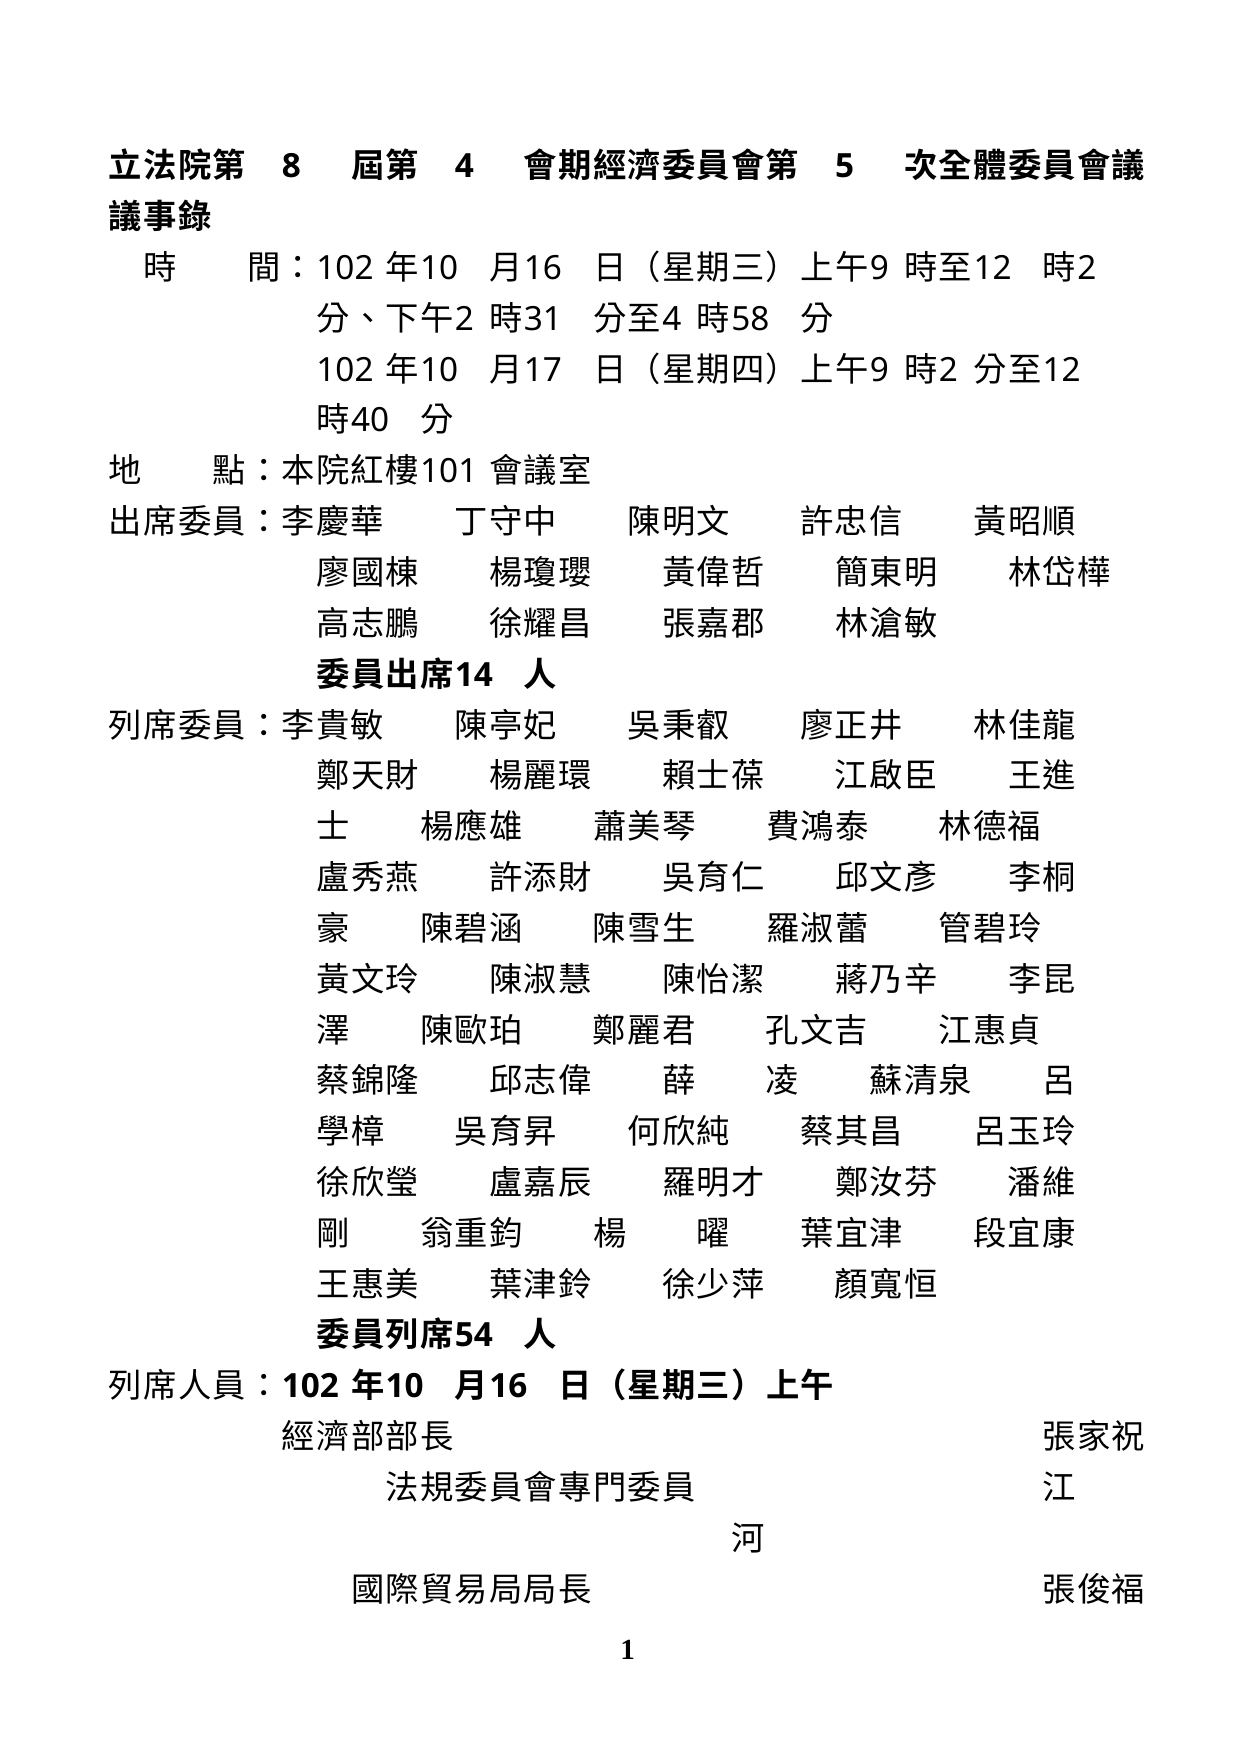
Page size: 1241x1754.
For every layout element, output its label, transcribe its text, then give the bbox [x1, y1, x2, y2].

text 出席委員：李慶華 丁守中 陳明文 許忠信 黃昭順 廖國棟 楊瓊瓔 黃偉哲 簡東明 林岱樺 高志鵬 徐耀昌 張嘉郡 林滄敏 [109, 494, 1117, 646]
text 經濟部部長 張家祝 [277, 1409, 1146, 1459]
text 列席人員：102年10月16日（星期三）上午 [109, 1358, 1146, 1409]
text 國際貿易局局長 張俊福 [346, 1561, 1146, 1612]
text 時 間：102年10月16日（星期三）上午9時至12時2分、下午2時31分至4時58分 [112, 239, 1102, 341]
text 法規委員會專門委員 江 河 [380, 1459, 1146, 1561]
text 委員出席14人 [282, 646, 1146, 697]
text 列席委員：李貴敏 陳亭妃 吳秉叡 廖正井 林佳龍 鄭天財 楊麗環 賴士葆 江啟臣 王進士 楊應雄 蕭美琴 費鴻泰 林德福 盧秀燕 許添財 吳育仁 邱文彥 李桐豪 陳碧涵 陳雪生 羅淑蕾 管碧玲 黃文玲 陳淑慧 陳怡潔 蔣乃辛 李昆澤 陳歐珀 鄭麗君 孔文吉 江惠貞 蔡錦隆 邱志偉 薛 凌 蘇清泉 呂學樟 吳育昇 何欣純 蔡其昌 呂玉玲 徐欣瑩 盧嘉辰 羅明才 鄭汝芬 潘維剛 翁重鈞 楊 曜 葉宜津 段宜康 王惠美 葉津鈴 徐少萍 顏寬恒 委員列席54人 [109, 697, 1094, 1358]
text 地 點：本院紅樓101會議室 [109, 443, 1146, 494]
text 立法院第8屆第4會期經濟委員會第5次全體委員會議議事錄 [109, 138, 1146, 239]
text 102年10月17日（星期四）上午9時2分至12時40分 [282, 341, 1102, 443]
